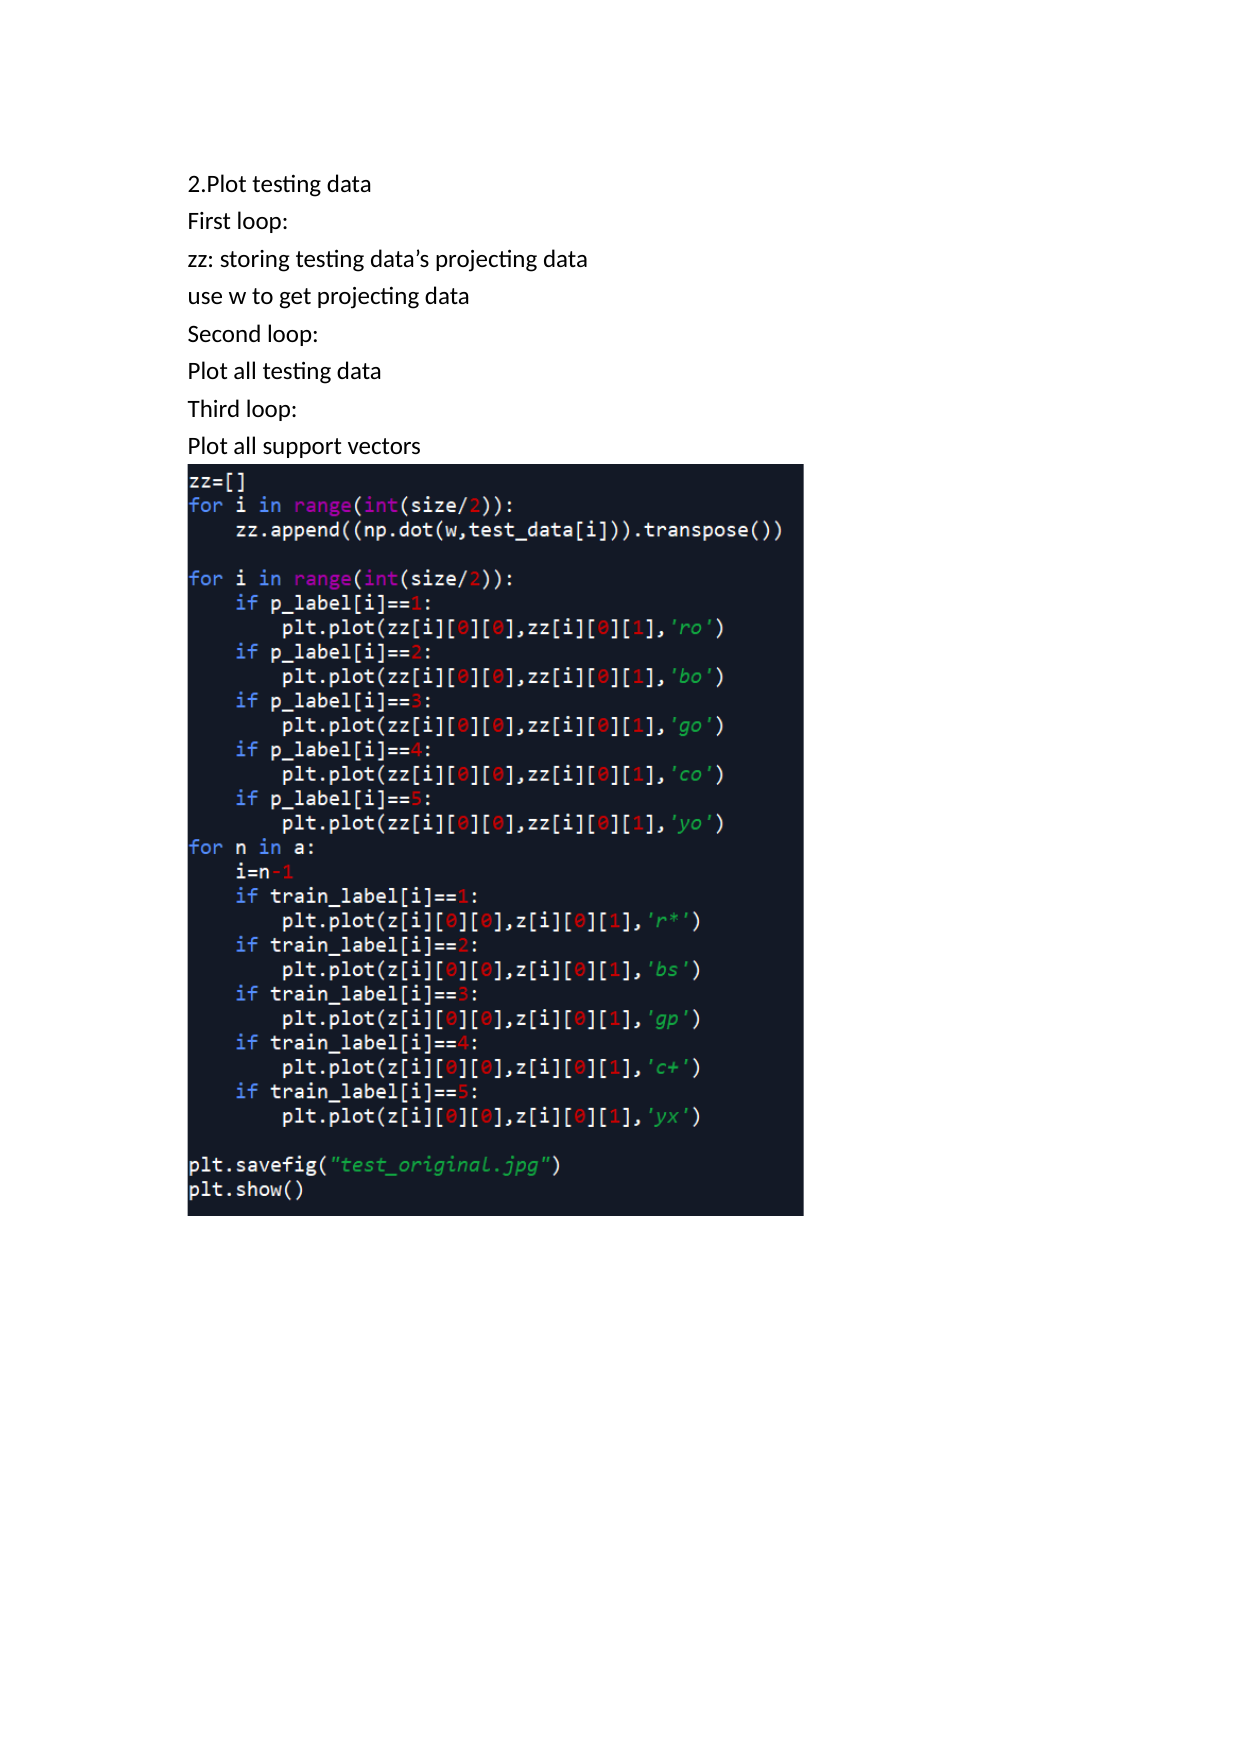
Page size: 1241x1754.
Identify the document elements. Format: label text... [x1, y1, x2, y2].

text Plot all support vectors [187, 427, 1053, 464]
text Second loop: [187, 314, 1053, 352]
text First loop: [187, 202, 1053, 239]
text Third loop: [187, 389, 1053, 427]
picture [187, 464, 804, 1216]
text use w to get projecting data [187, 277, 1053, 314]
text Plot all testing data [187, 352, 1053, 389]
text 2.Plot testing data [187, 164, 1053, 202]
text zz: storing testing data’s projecting data [187, 239, 1053, 277]
